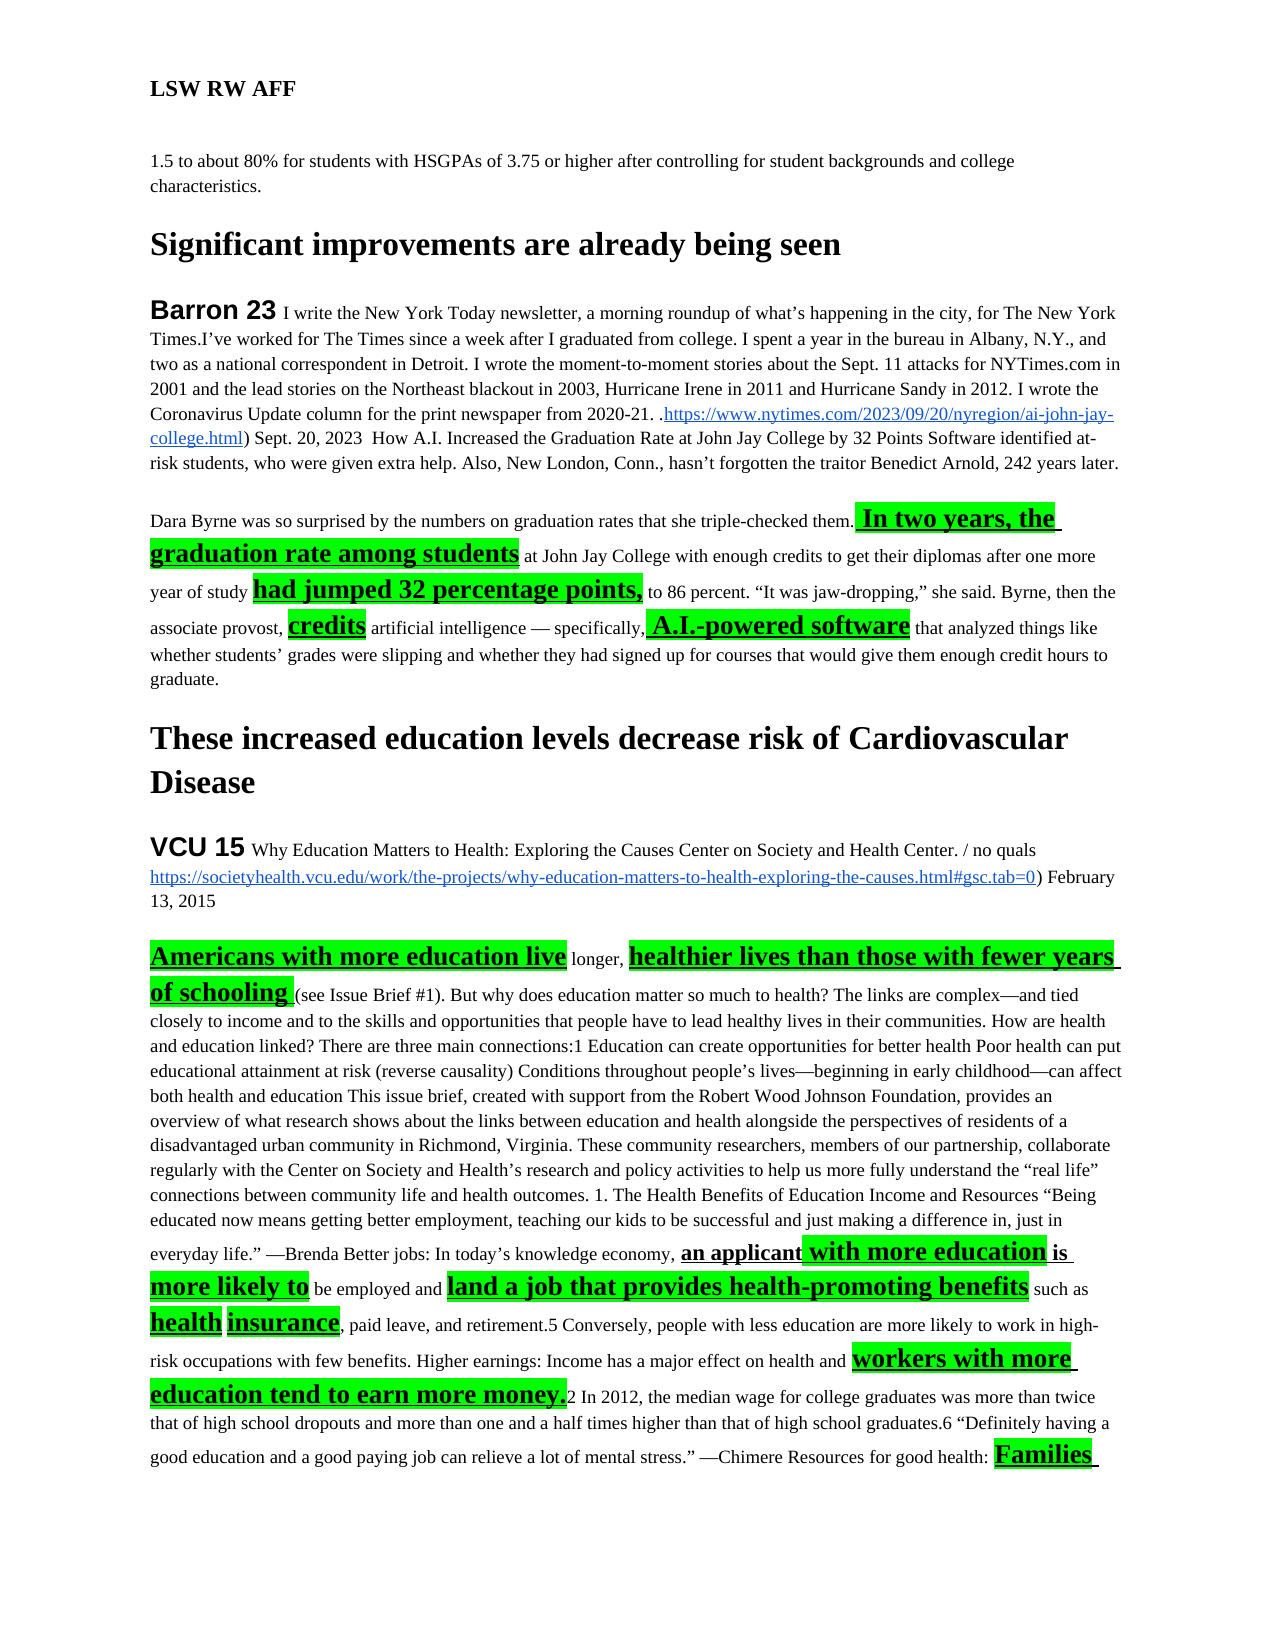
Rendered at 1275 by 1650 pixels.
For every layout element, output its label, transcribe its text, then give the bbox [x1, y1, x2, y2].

text Dara Byrne was so surprised by the numbers on graduation rates that she triple-checked them. In two years, the graduation rate among students at John Jay College with enough credits to get their diplomas after one more year of study had jumped 32 percentage points, to 86 percent. “It was jaw-dropping,” she said. Byrne, then the associate provost, credits artificial intelligence — specifically, A.I.-powered software that analyzed things like whether students’ grades were slipping and whether they had signed up for courses that would give them enough credit hours to graduate. [150, 502, 1125, 690]
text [150, 150, 1125, 196]
text VCU 15 Why Education Matters to Health: Exploring the Causes Center on Society and Health Center. / no quals https://societyhealth.vcu.edu/work/the-projects/why-education-matters-to-health-exploring-the-causes.html#gsc.tab=0) February 13, 2015 [150, 831, 1125, 912]
text Barron 23 I write the New York Today newsletter, a morning roundup of what’s happening in the city, for The New York Times.I’ve worked for The Times since a week after I graduated from college. I spent a year in the bureau in Albany, N.Y., and two as a national correspondent in Detroit. I wrote the moment-to-moment stories about the Sept. 11 attacks for NYTimes.com in 2001 and the lead stories on the Northeast blackout in 2003, Hurricane Irene in 2011 and Hurricane Sandy in 2012. I wrote the Coronavirus Update column for the print newspaper from 2020-21. .https://www.nytimes.com/2023/09/20/nyregion/ai-john-jay-college.html) Sept. 20, 2023 How A.I. Increased the Graduation Rate at John Jay College by 32 Points Software identified at-risk students, who were given extra help. Also, New London, Conn., hasn’t forgotten the traitor Benedict Arnold, 242 years later. [150, 294, 1125, 474]
text These increased education levels decrease risk of Cardiovascular Disease [150, 718, 1125, 800]
text Significant improvements are already being seen [150, 224, 1125, 263]
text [150, 940, 1125, 1469]
